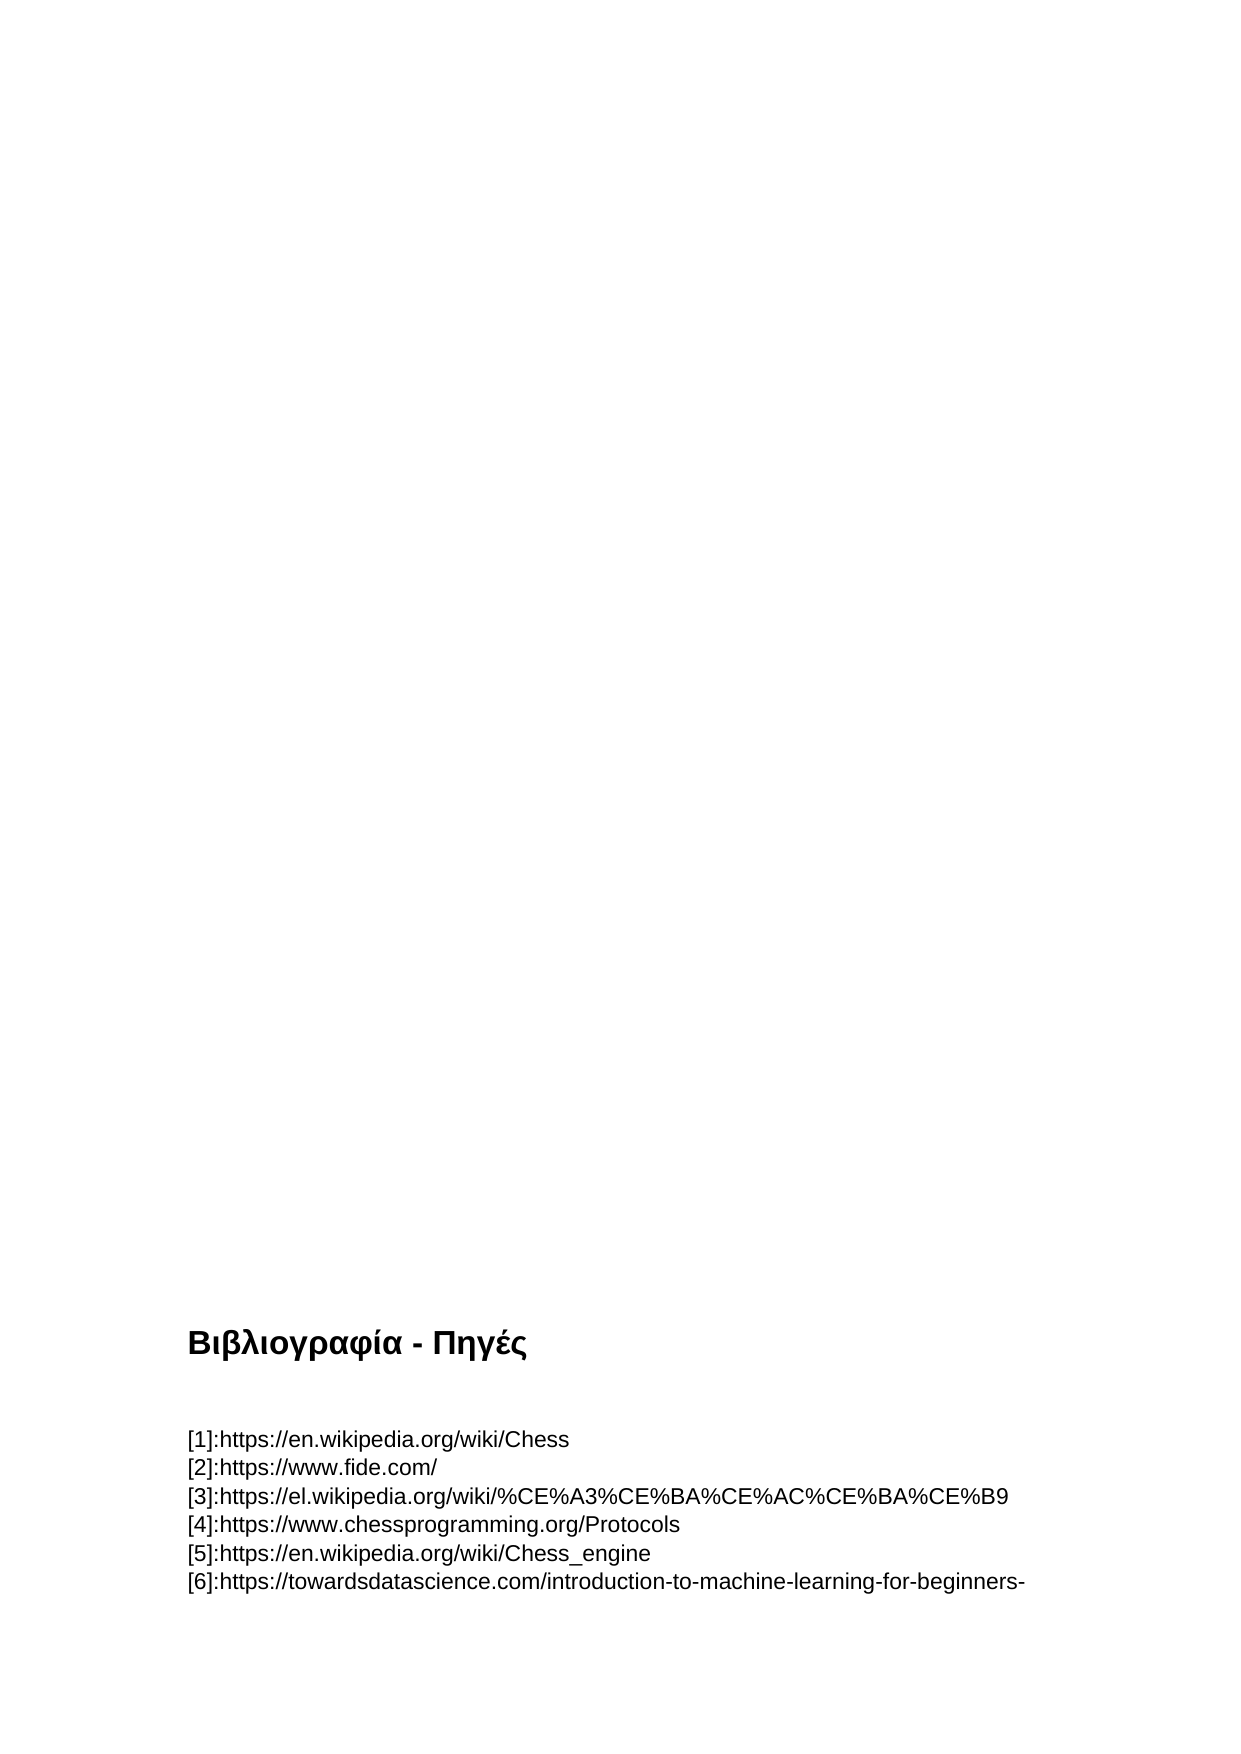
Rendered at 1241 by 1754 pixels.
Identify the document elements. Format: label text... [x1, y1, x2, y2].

text Βιβλιογραφία - Πηγές [187, 1323, 1053, 1361]
